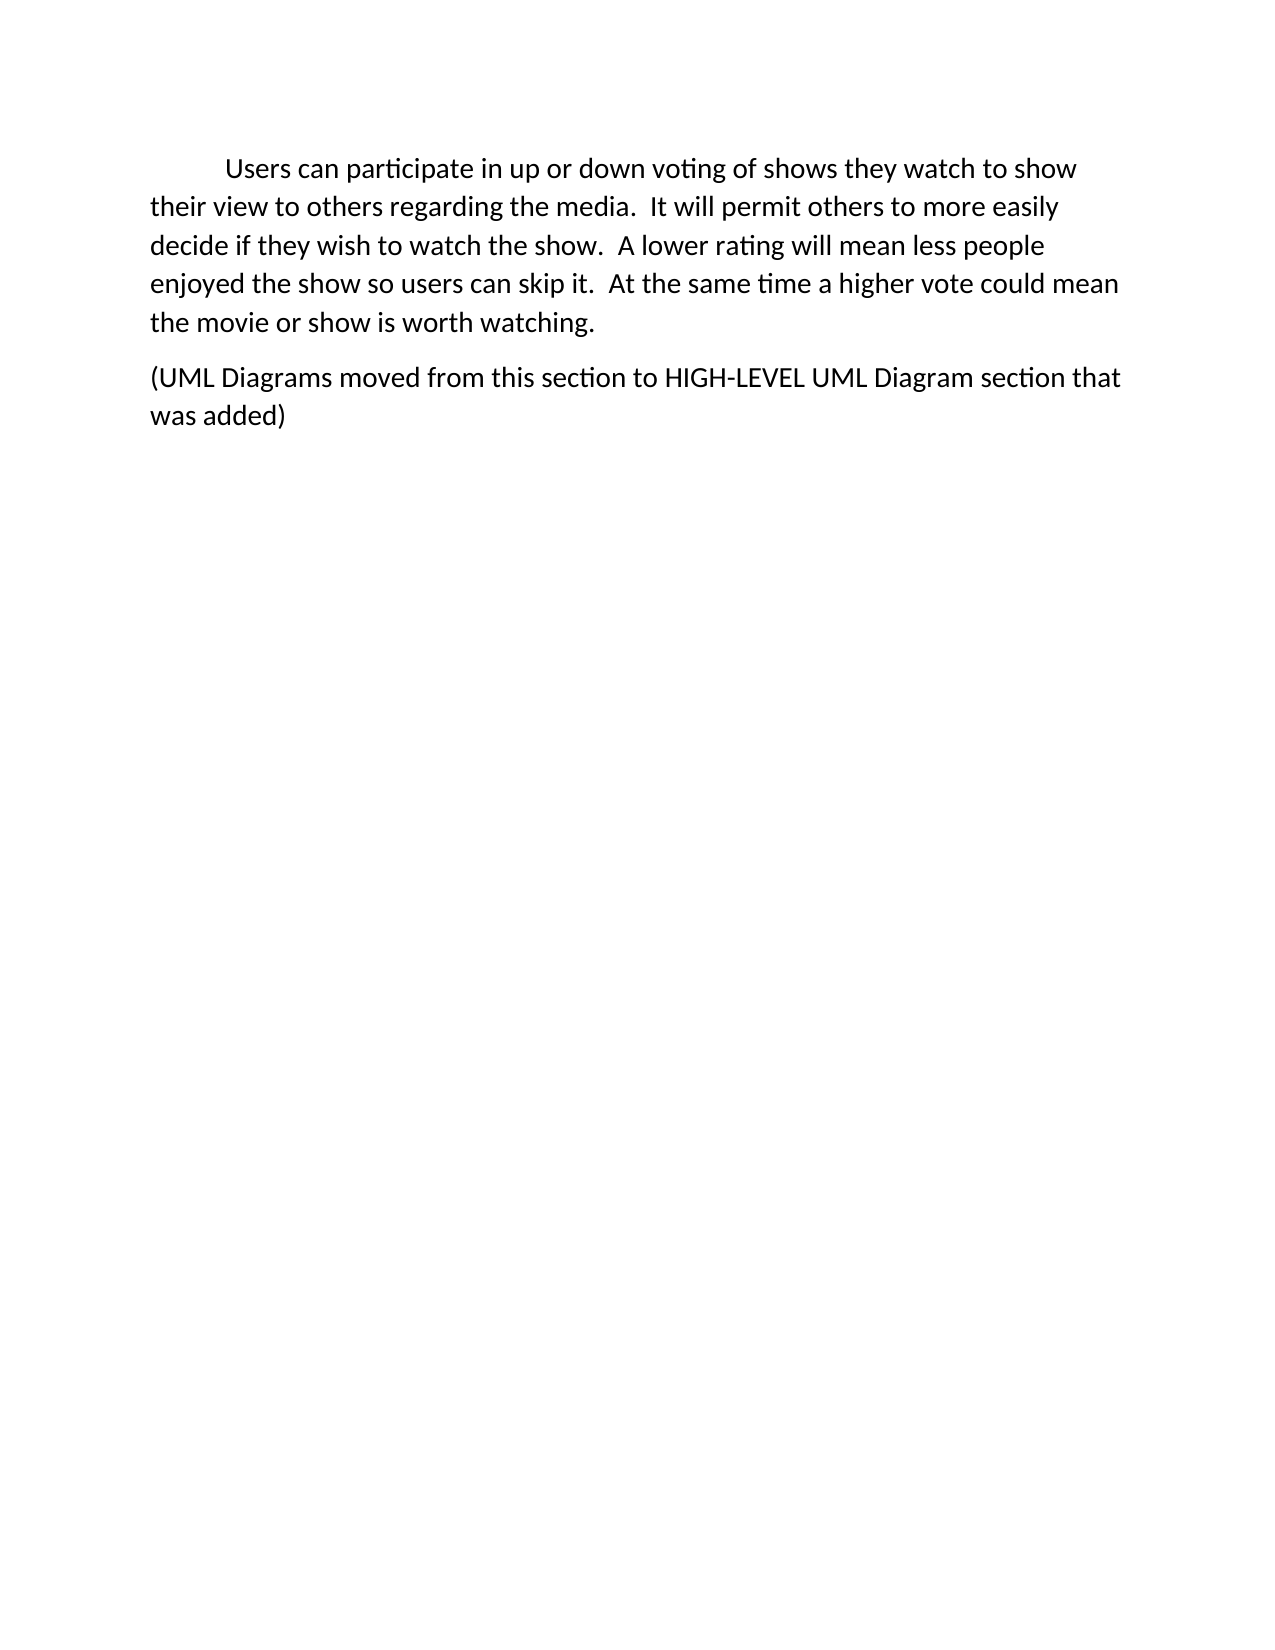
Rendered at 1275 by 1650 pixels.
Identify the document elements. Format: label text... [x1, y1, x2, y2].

text (UML Diagrams moved from this section to HIGH-LEVEL UML Diagram section that was added) [150, 359, 1125, 433]
text Users can participate in up or down voting of shows they watch to show their view to others regarding the media. It will permit others to more easily decide if they wish to watch the show. A lower rating will mean less people enjoyed the show so users can skip it. At the same time a higher vote could mean the movie or show is worth watching. [150, 150, 1125, 339]
